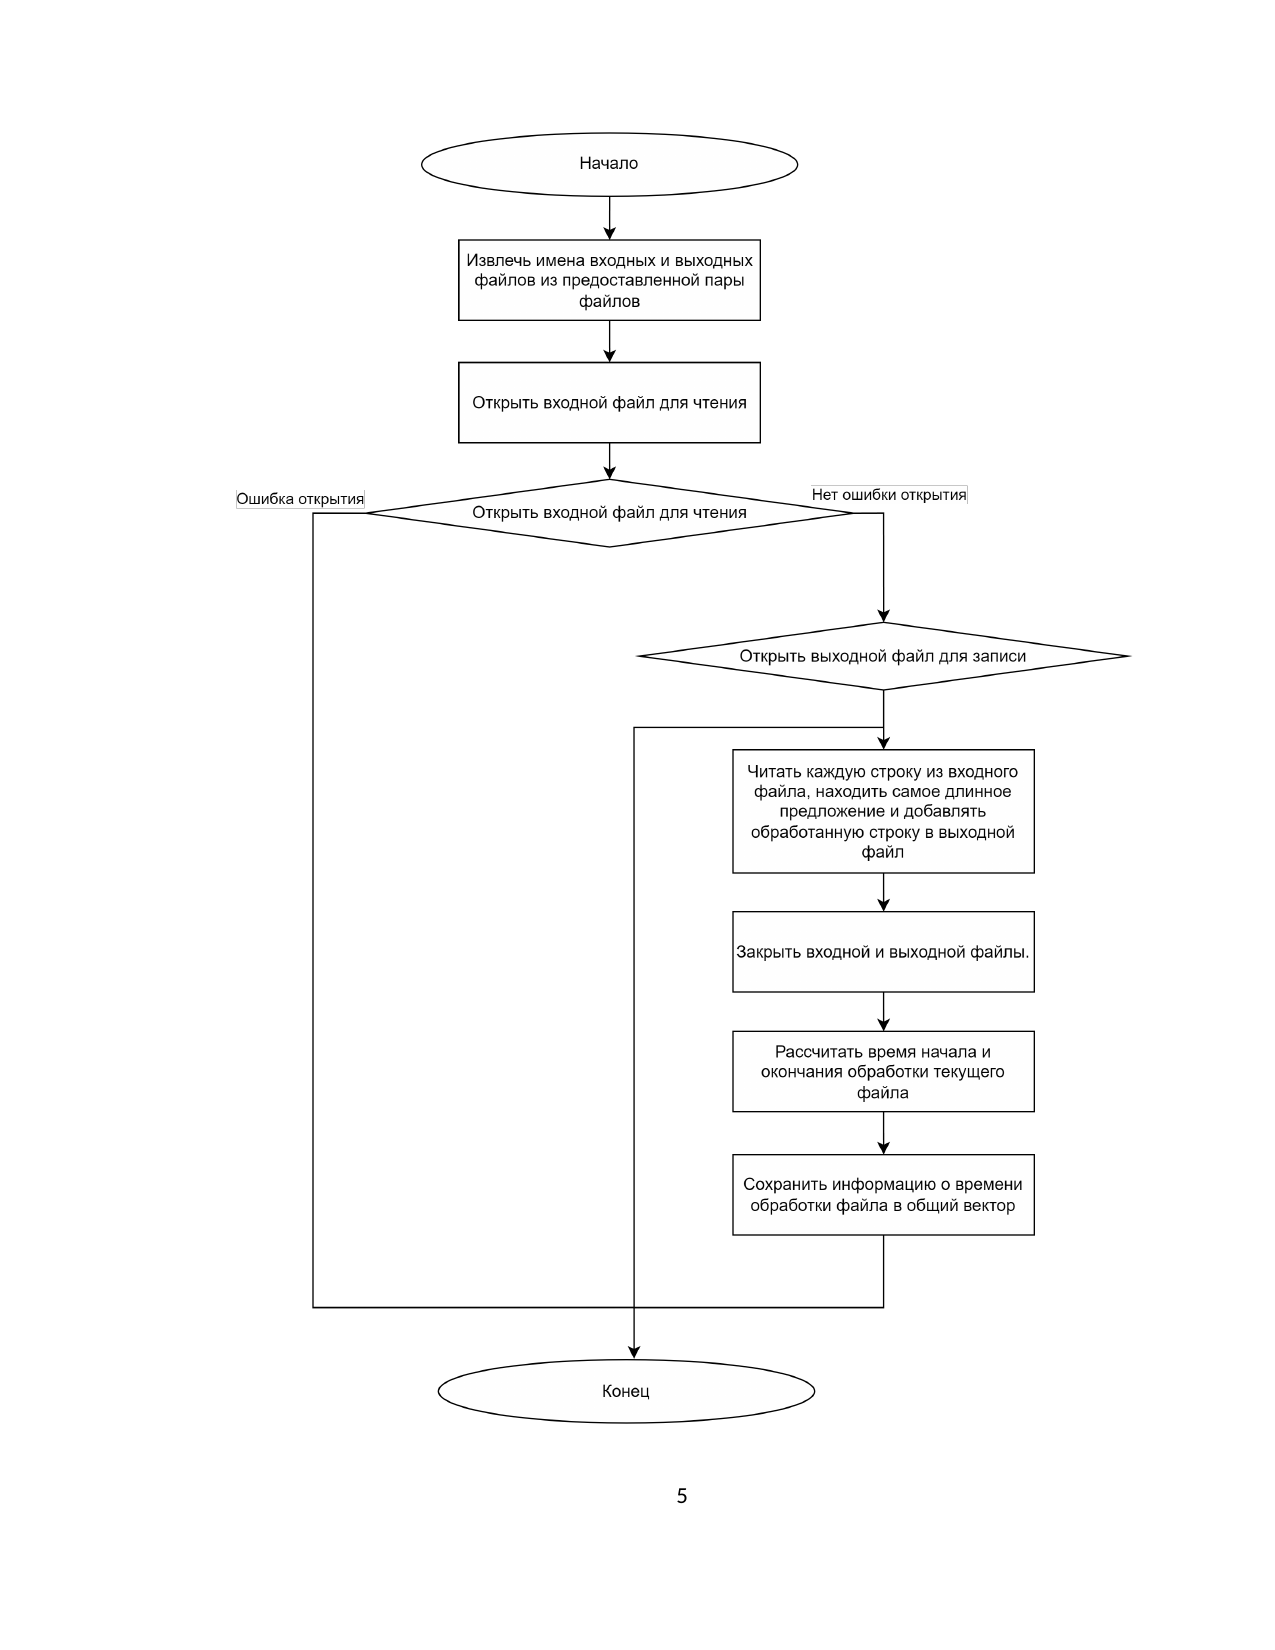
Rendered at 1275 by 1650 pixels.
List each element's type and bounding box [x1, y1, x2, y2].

picture [222, 118, 1142, 1439]
